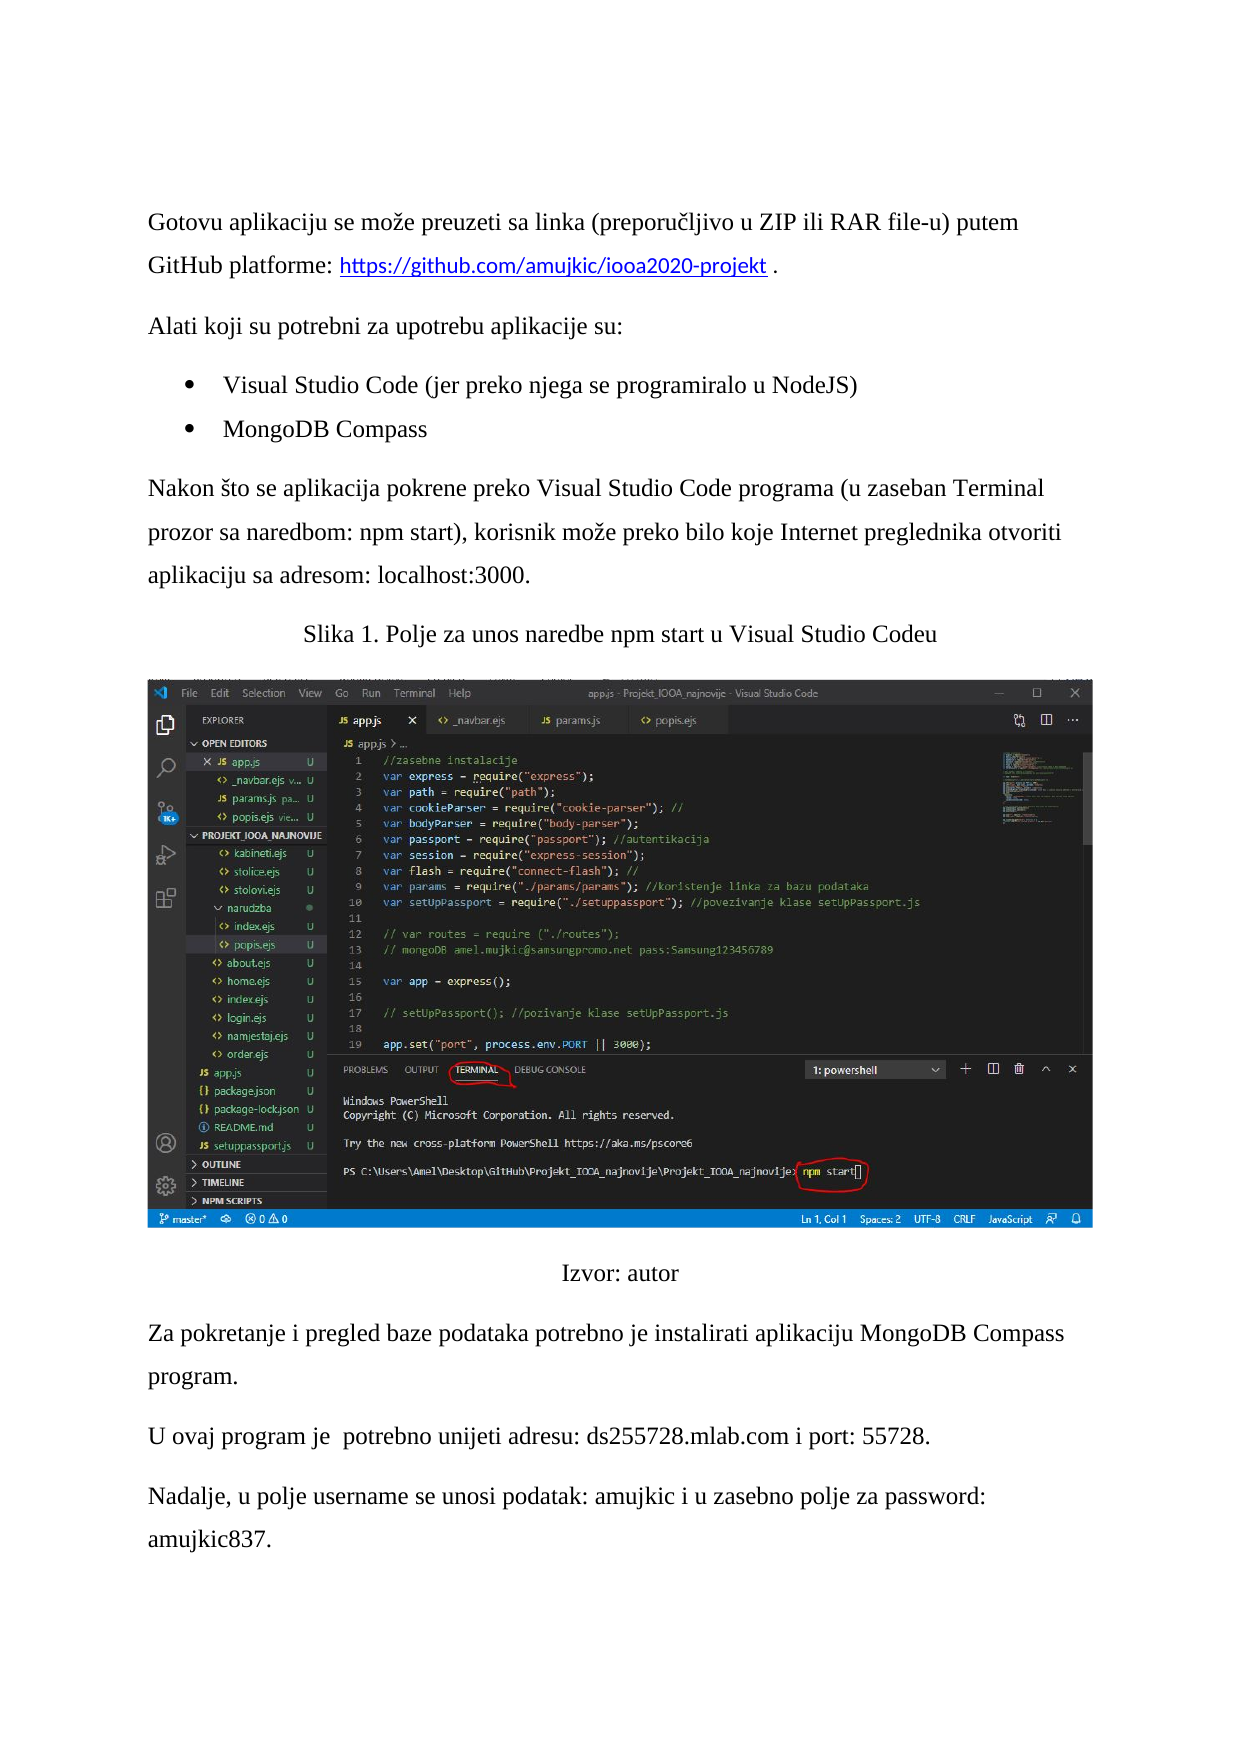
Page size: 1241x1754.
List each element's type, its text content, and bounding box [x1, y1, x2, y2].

text Nadalje, u polje username se unosi podatak: amujkic i u zasebno polje za password: amujkic837. [148, 1481, 1093, 1553]
text Nakon što se aplikacija pokrene preko Visual Studio Code programa (u zaseban Terminal prozor sa naredbom: npm start), korisnik može preko bilo koje Internet preglednika otvoriti aplikaciju sa adresom: localhost:3000. [148, 473, 1093, 588]
list MongoDB Compass [185, 414, 1093, 442]
text Slika 1. Polje za unos naredbe npm start u Visual Studio Codeu [148, 619, 1093, 648]
text Alati koji su potrebni za upotrebu aplikacije su: [148, 311, 1093, 339]
text Za pokretanje i pregled baze podataka potrebno je instalirati aplikaciju MongoDB Compass program. [148, 1318, 1093, 1390]
picture [147, 679, 1093, 1228]
text Gotovu aplikaciju se može preuzeti sa linka (preporučljivo u ZIP ili RAR file-u) putem GitHub platforme: https://github.com/amujkic/iooa2020-projekt . [148, 207, 1093, 279]
text Izvor: autor [148, 1258, 1093, 1287]
text U ovaj program je potrebno unijeti adresu: ds255728.mlab.com i port: 55728. [148, 1421, 1093, 1450]
list Visual Studio Code (jer preko njega se programiralo u NodeJS) [185, 371, 1093, 399]
